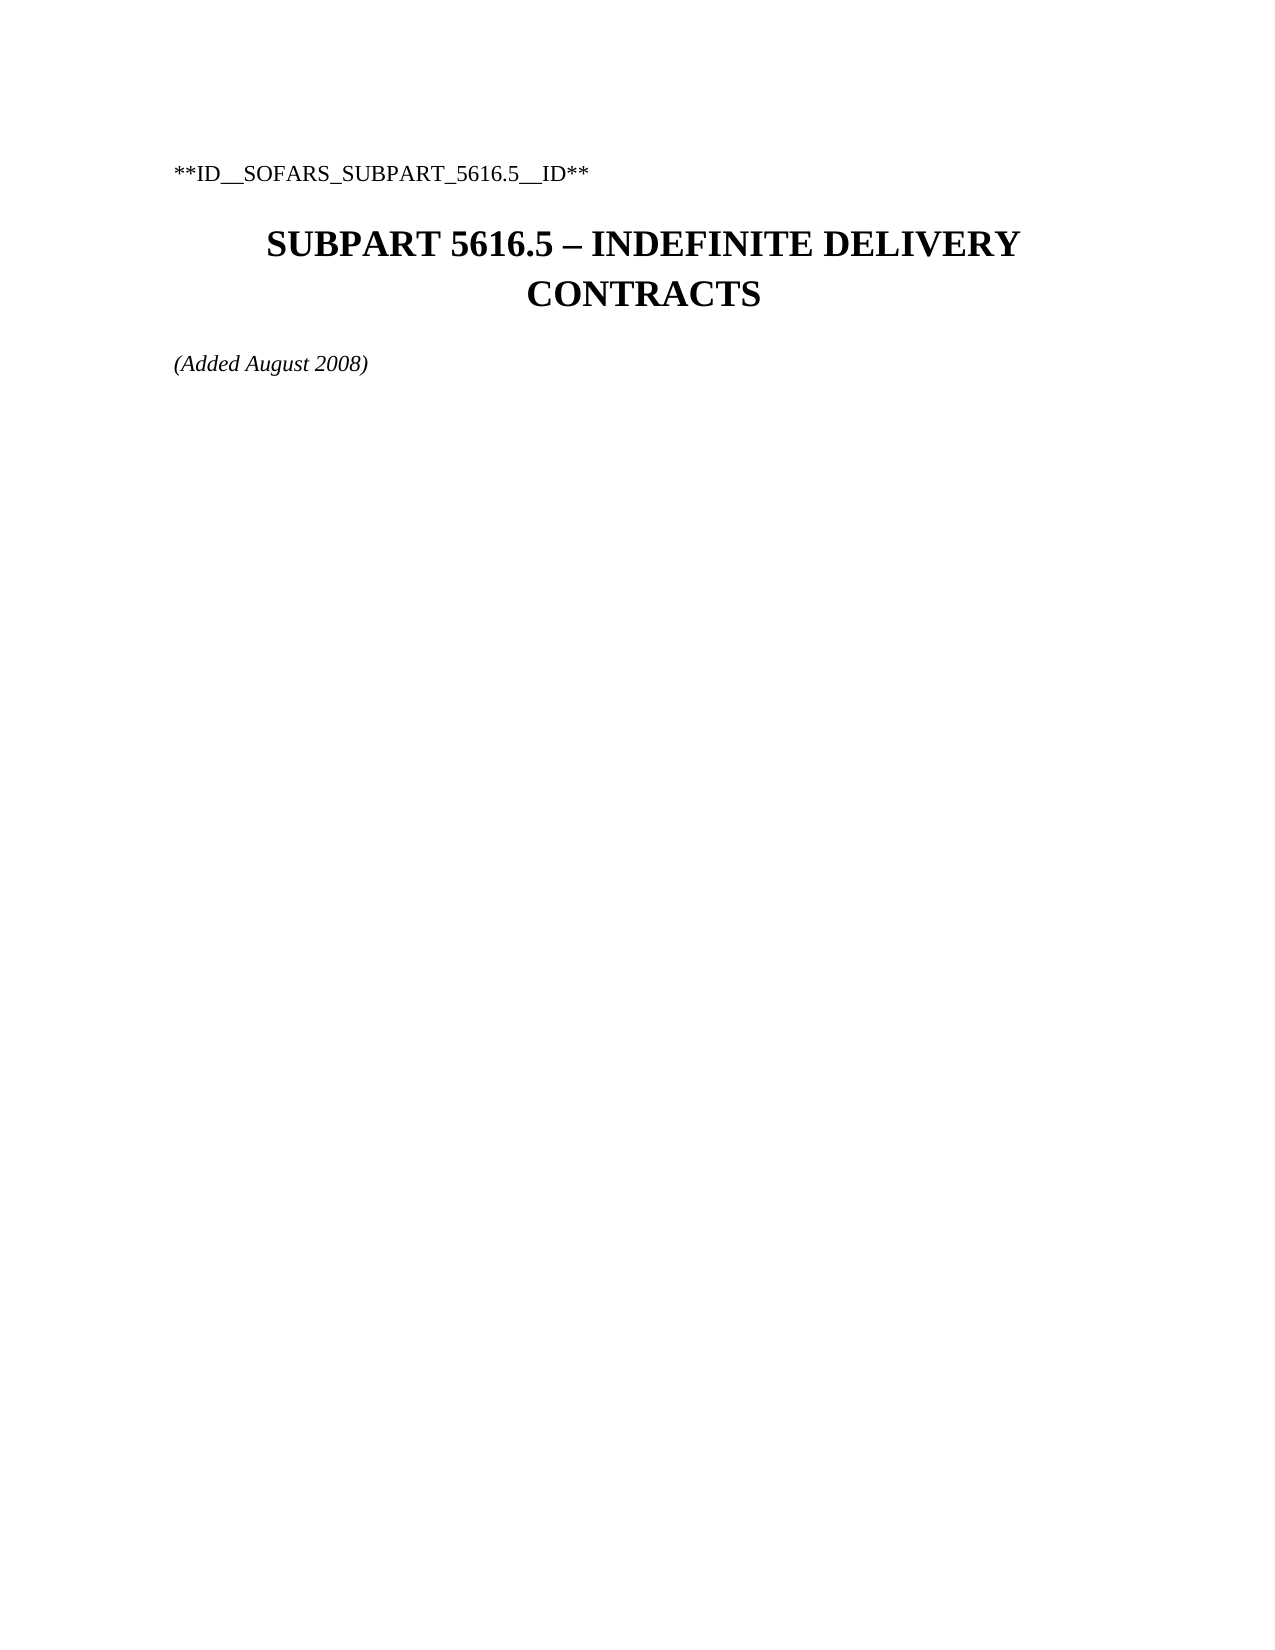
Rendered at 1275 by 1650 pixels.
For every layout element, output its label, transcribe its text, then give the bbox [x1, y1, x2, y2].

subtitle SUBPART 5616.5 – INDEFINITE DELIVERY CONTRACTS [162, 222, 1125, 314]
text **ID__SOFARS_SUBPART_5616.5__ID** [163, 150, 1135, 197]
text (Added August 2008) [163, 340, 1135, 387]
